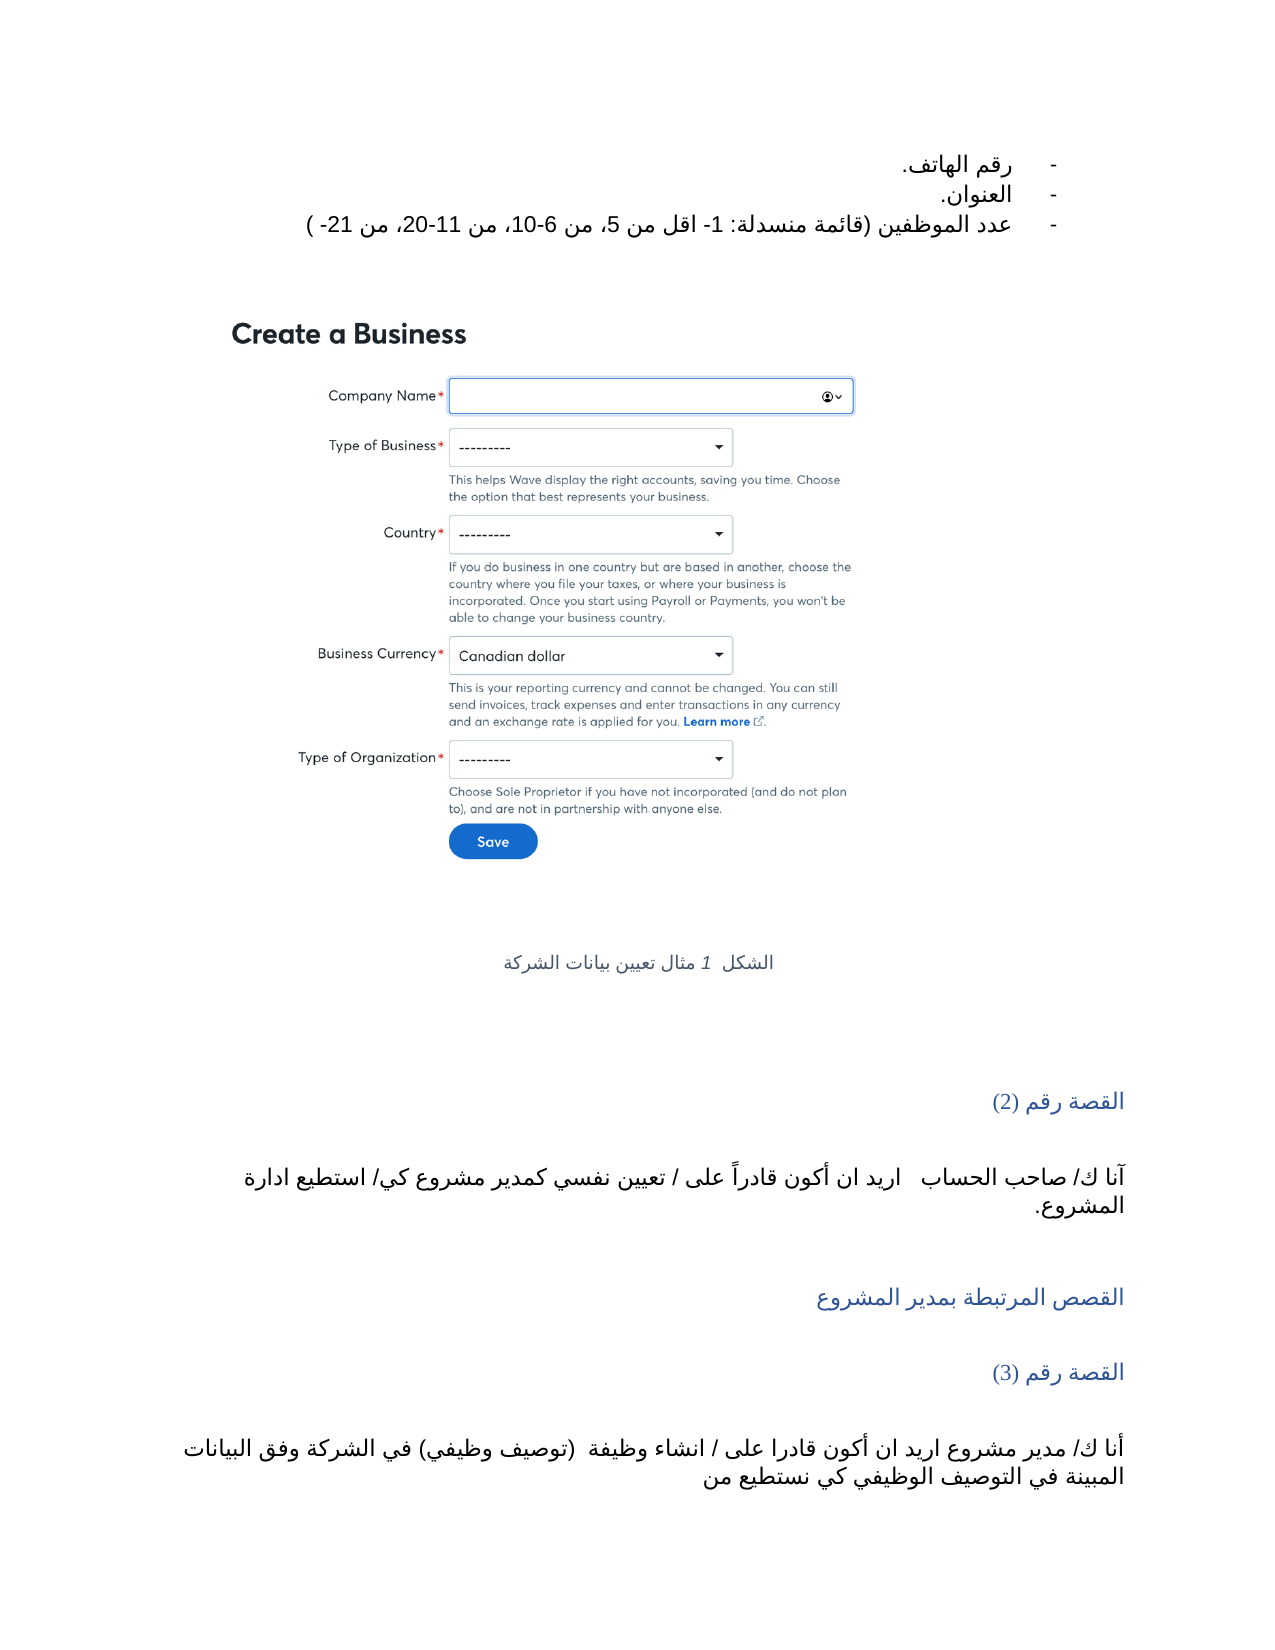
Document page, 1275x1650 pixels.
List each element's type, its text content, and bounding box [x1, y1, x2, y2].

text آنا ك/ صاحب الحساب اريد ان أكون قادراً على / تعيين نفسي كمدير مشروع كي/ استطيع ادارة المشروع. [150, 1163, 1125, 1218]
text الشكل 1 مثال تعيين بيانات الشركة [150, 952, 1125, 974]
subtitle القصص المرتبطة بمدير المشروع [150, 1284, 1125, 1310]
list رقم الهاتف. [150, 150, 1050, 178]
picture [187, 304, 943, 890]
list عدد الموظفين (قائمة منسدلة: 1- اقل من 5، من 6-10، من 11-20، من 21- ) [150, 210, 1050, 238]
subtitle القصة رقم (3) [150, 1359, 1125, 1386]
subtitle القصة رقم (2) [150, 1088, 1125, 1114]
list العنوان. [150, 180, 1050, 208]
text أنا ك/ مدير مشروع اريد ان أكون قادرا على / انشاء وظيفة (توصيف وظيفي) في الشركة وفق البيانات المبينة في التوصيف الوظيفي كي نستطيع من [150, 1434, 1125, 1489]
